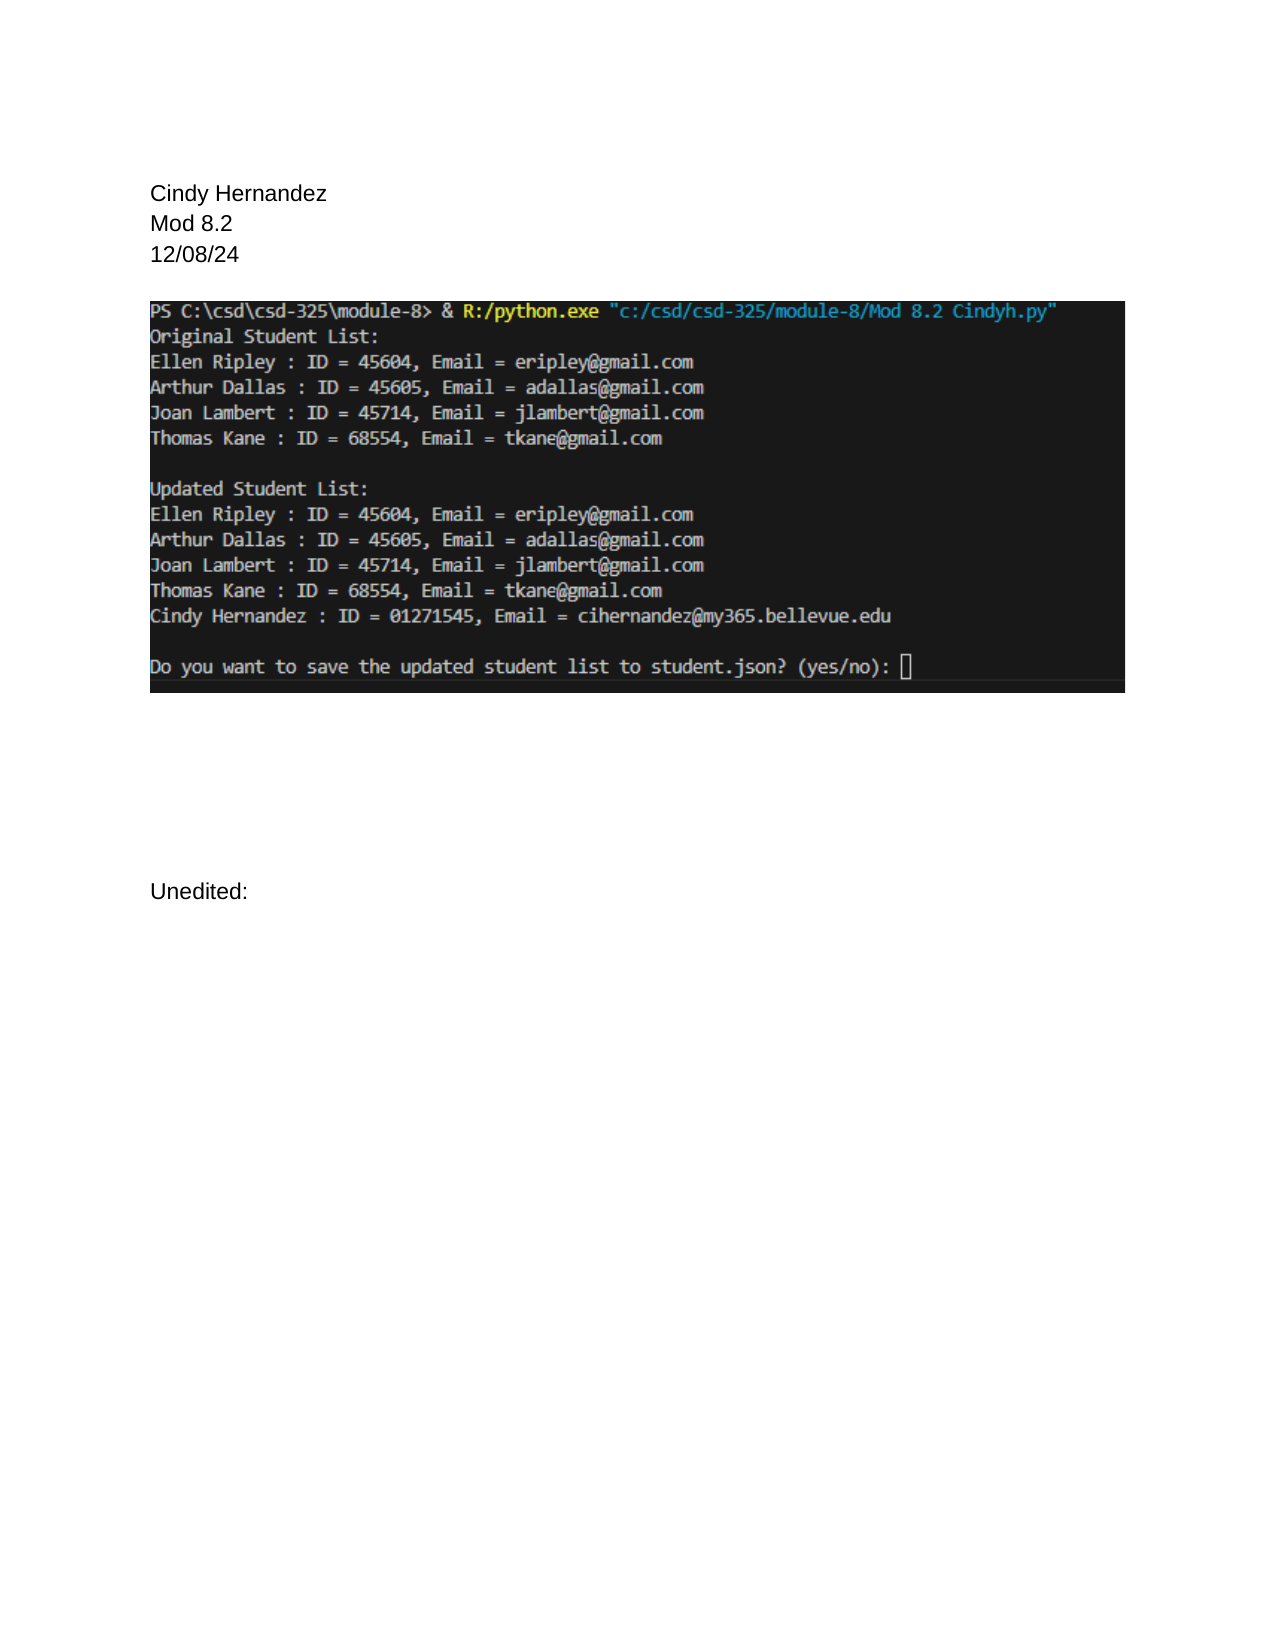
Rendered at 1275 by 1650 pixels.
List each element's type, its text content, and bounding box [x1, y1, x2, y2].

picture [150, 301, 1125, 693]
text Unedited: [150, 878, 1125, 904]
text Mod 8.2 [150, 210, 1125, 237]
text 12/08/24 [150, 241, 1125, 267]
text Cindy Hernandez [150, 180, 1125, 207]
